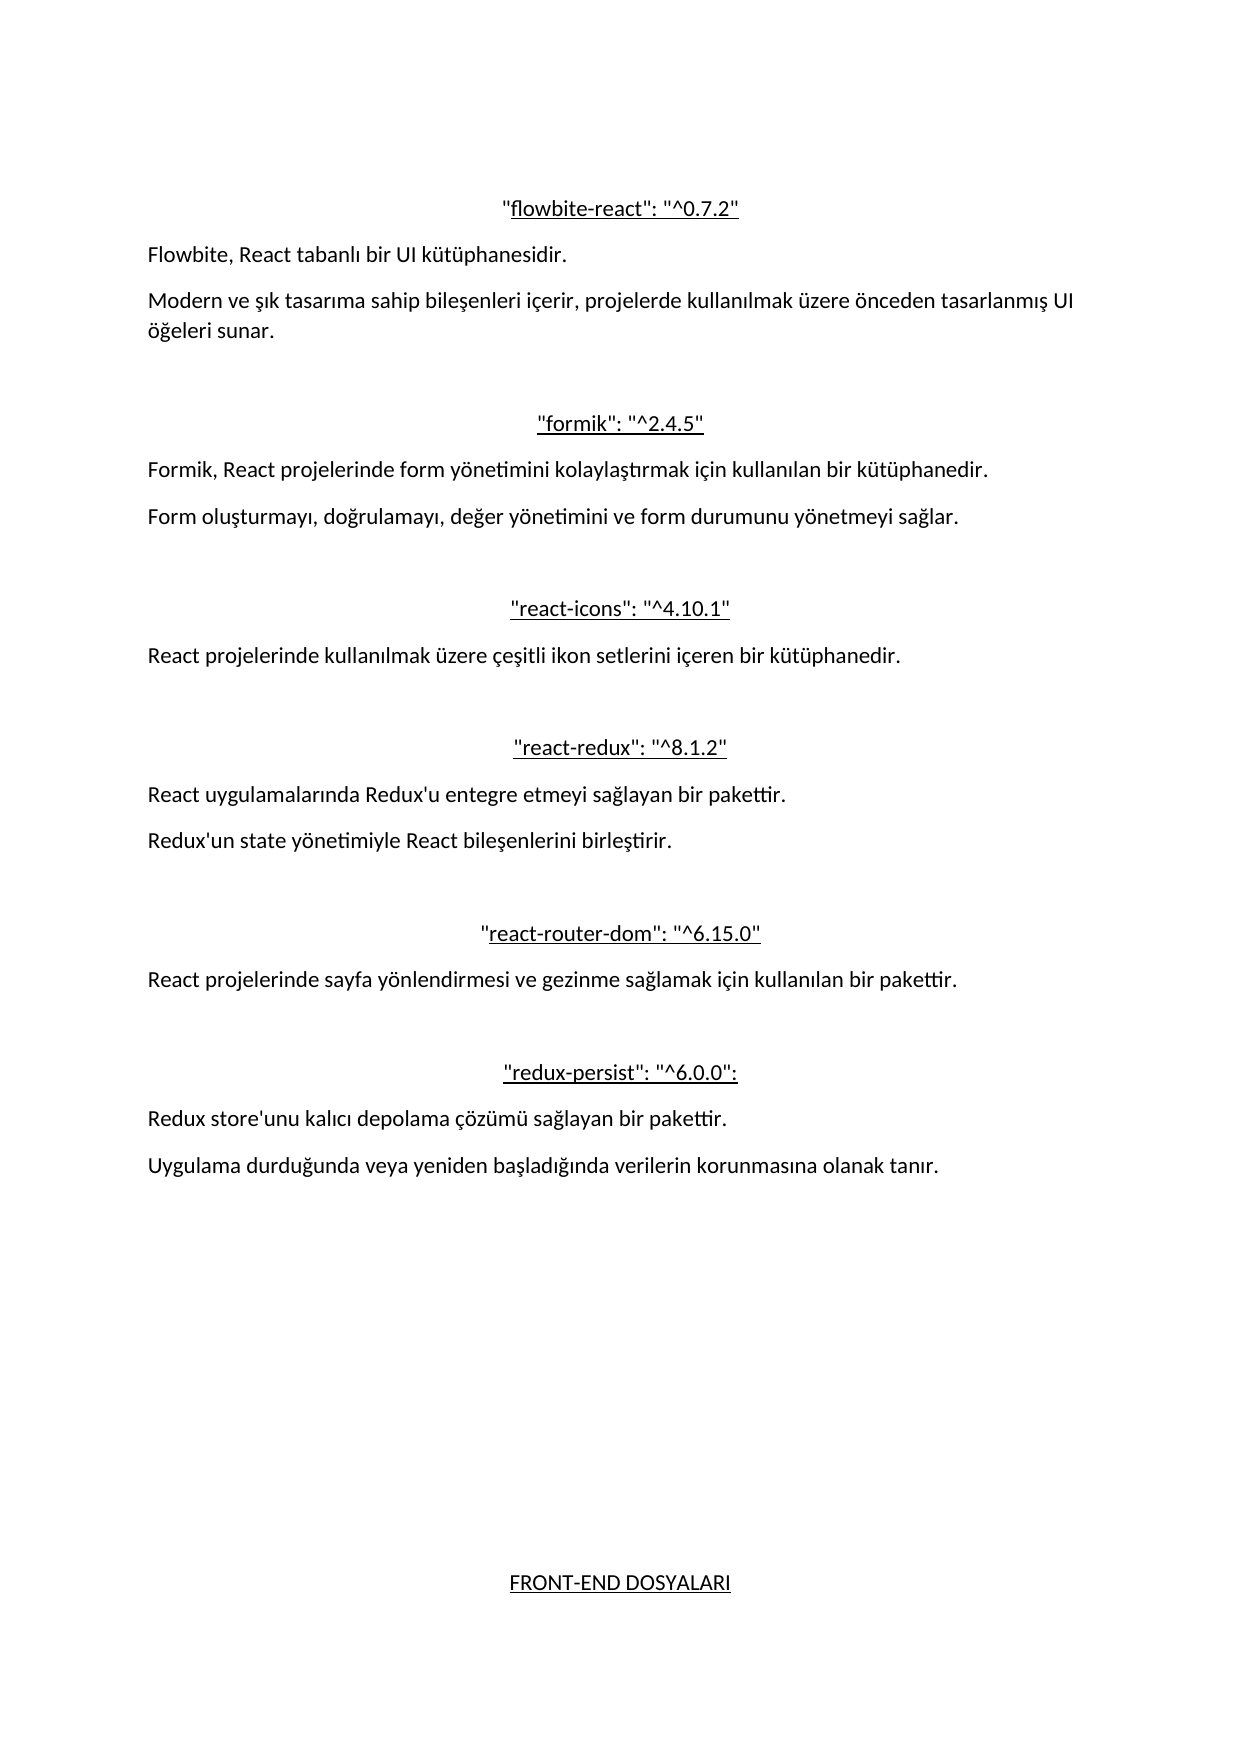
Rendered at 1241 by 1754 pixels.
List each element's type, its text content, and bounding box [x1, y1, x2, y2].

text React uygulamalarında Redux'u entegre etmeyi sağlayan bir pakettir. [148, 780, 1093, 808]
text "flowbite-react": "^0.7.2" [148, 194, 1093, 222]
text Redux'un state yönetimiyle React bileşenlerini birleştirir. [148, 826, 1093, 854]
text "redux-persist": "^6.0.0": [148, 1058, 1093, 1086]
text Uygulama durduğunda veya yeniden başladığında verilerin korunmasına olanak tanır. [148, 1151, 1093, 1179]
text "react-redux": "^8.1.2" [148, 733, 1093, 762]
text React projelerinde sayfa yönlendirmesi ve gezinme sağlamak için kullanılan bir pakettir. [148, 965, 1093, 993]
text Flowbite, React tabanlı bir UI kütüphanesidir. [148, 240, 1093, 268]
text "react-router-dom": "^6.15.0" [148, 919, 1093, 947]
text Form oluşturmayı, doğrulamayı, değer yönetimini ve form durumunu yönetmeyi sağlar. [148, 502, 1093, 530]
text FRONT-END DOSYALARI [148, 1568, 1093, 1596]
text Modern ve şık tasarıma sahip bileşenleri içerir, projelerde kullanılmak üzere önceden tasarlanmış UI öğeleri sunar. [148, 287, 1093, 344]
text React projelerinde kullanılmak üzere çeşitli ikon setlerini içeren bir kütüphanedir. [148, 641, 1093, 669]
text "formik": "^2.4.5" [148, 409, 1093, 437]
text Formik, React projelerinde form yönetimini kolaylaştırmak için kullanılan bir kütüphanedir. [148, 455, 1093, 483]
text Redux store'unu kalıcı depolama çözümü sağlayan bir pakettir. [148, 1104, 1093, 1132]
text "react-icons": "^4.10.1" [148, 594, 1093, 622]
